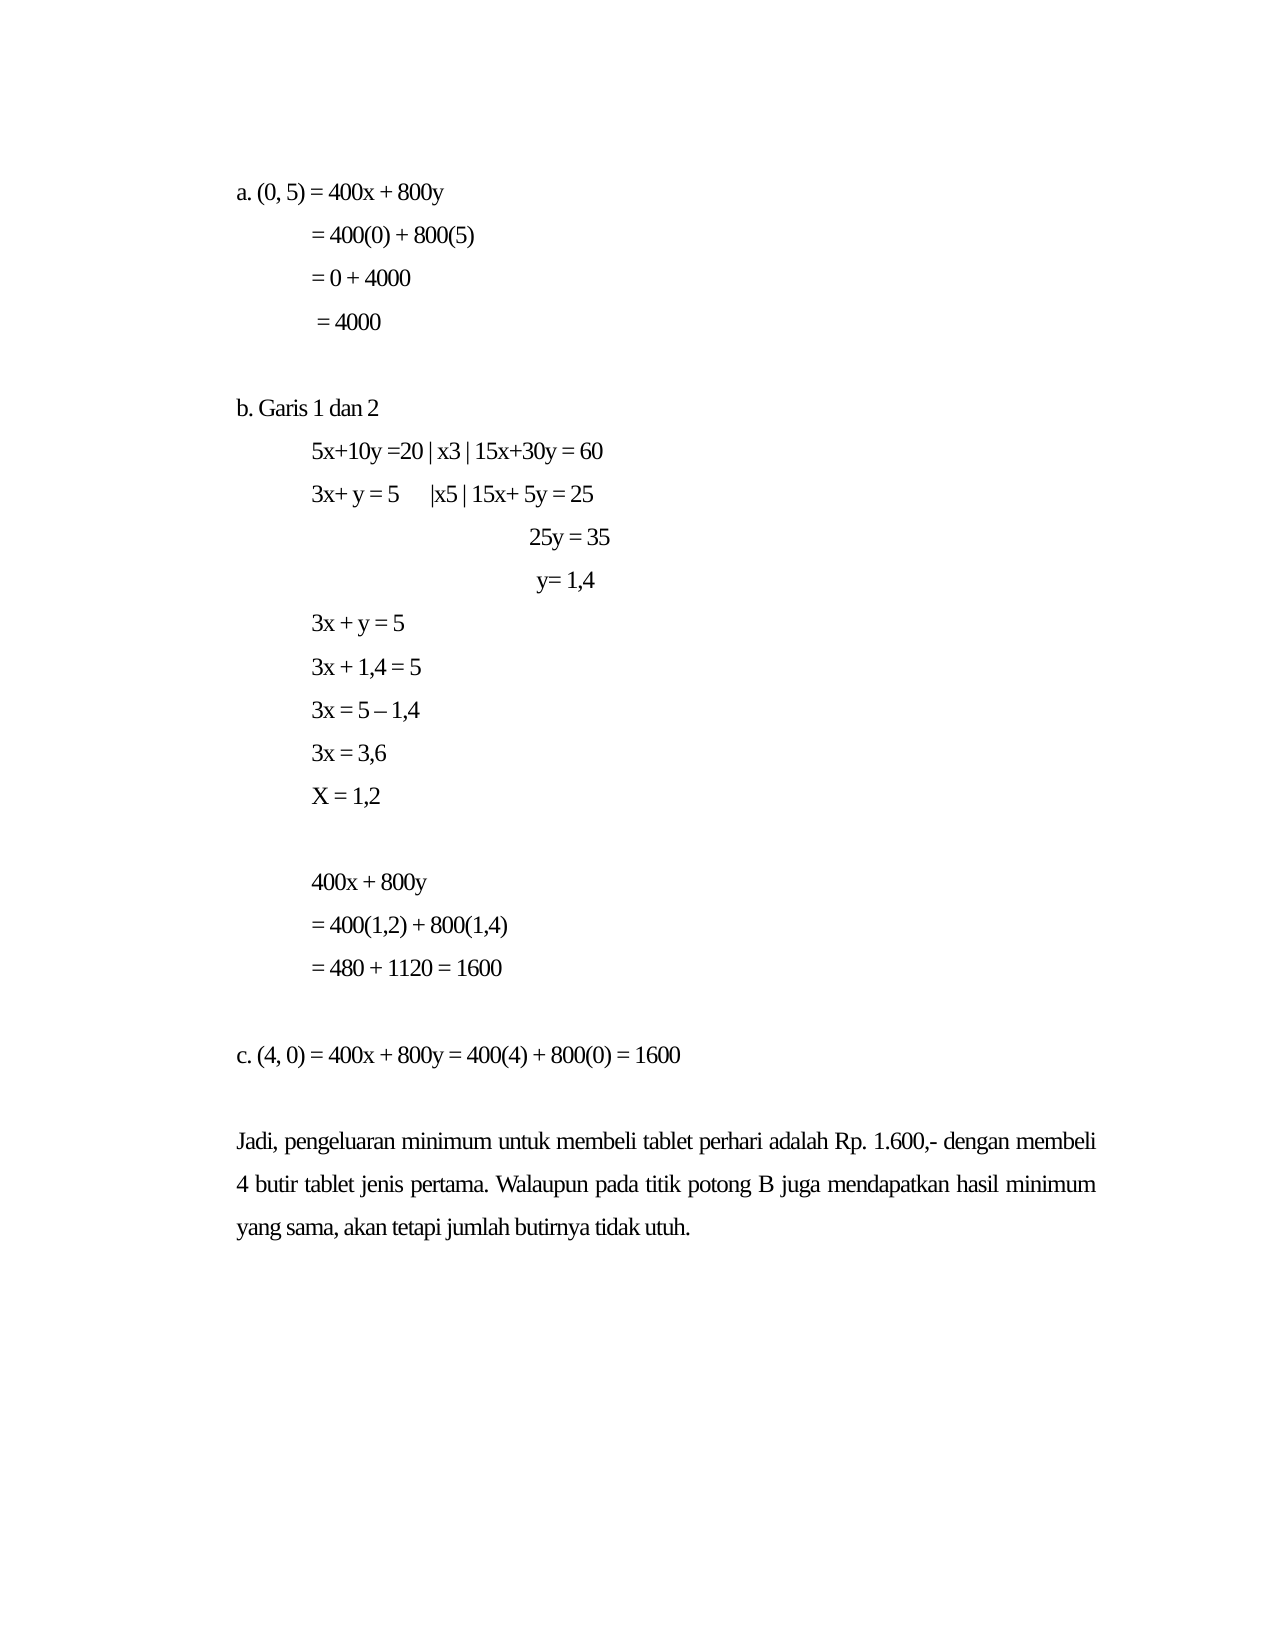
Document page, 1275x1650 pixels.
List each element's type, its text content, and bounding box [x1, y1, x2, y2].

text 3x + 1,4 = 5 [236, 652, 1098, 680]
text 400x + 800y [236, 867, 1098, 896]
text Jadi, pengeluaran minimum untuk membeli tablet perhari adalah Rp. 1.600,- dengan membeli 4 butir tablet jenis pertama. Walaupun pada titik potong B juga mendapatkan hasil minimum yang sama, akan tetapi jumlah butirnya tidak utuh. [236, 1126, 1098, 1241]
text = 4000 [236, 307, 1098, 335]
text c. (4, 0) = 400x + 800y = 400(4) + 800(0) = 1600 [236, 1040, 1098, 1068]
text 3x = 5 – 1,4 [236, 695, 1098, 723]
text 5x+10y =20 | x3 | 15x+30y = 60 [236, 436, 1098, 465]
text = 0 + 4000 [236, 263, 1098, 292]
text 3x+ y = 5 |x5 | 15x+ 5y = 25 [236, 479, 1098, 508]
text = 400(0) + 800(5) [236, 220, 1098, 249]
text = 400(1,2) + 800(1,4) [236, 910, 1098, 939]
text 3x = 3,6 [236, 738, 1098, 767]
text X = 1,2 [236, 781, 1098, 810]
text a. (0, 5) = 400x + 800y [236, 177, 1098, 206]
text = 480 + 1120 = 1600 [236, 953, 1098, 982]
text b. Garis 1 dan 2 [236, 393, 1098, 422]
text y= 1,4 [461, 565, 1098, 594]
text 3x + y = 5 [236, 608, 1098, 637]
text 25y = 35 [461, 522, 1098, 551]
